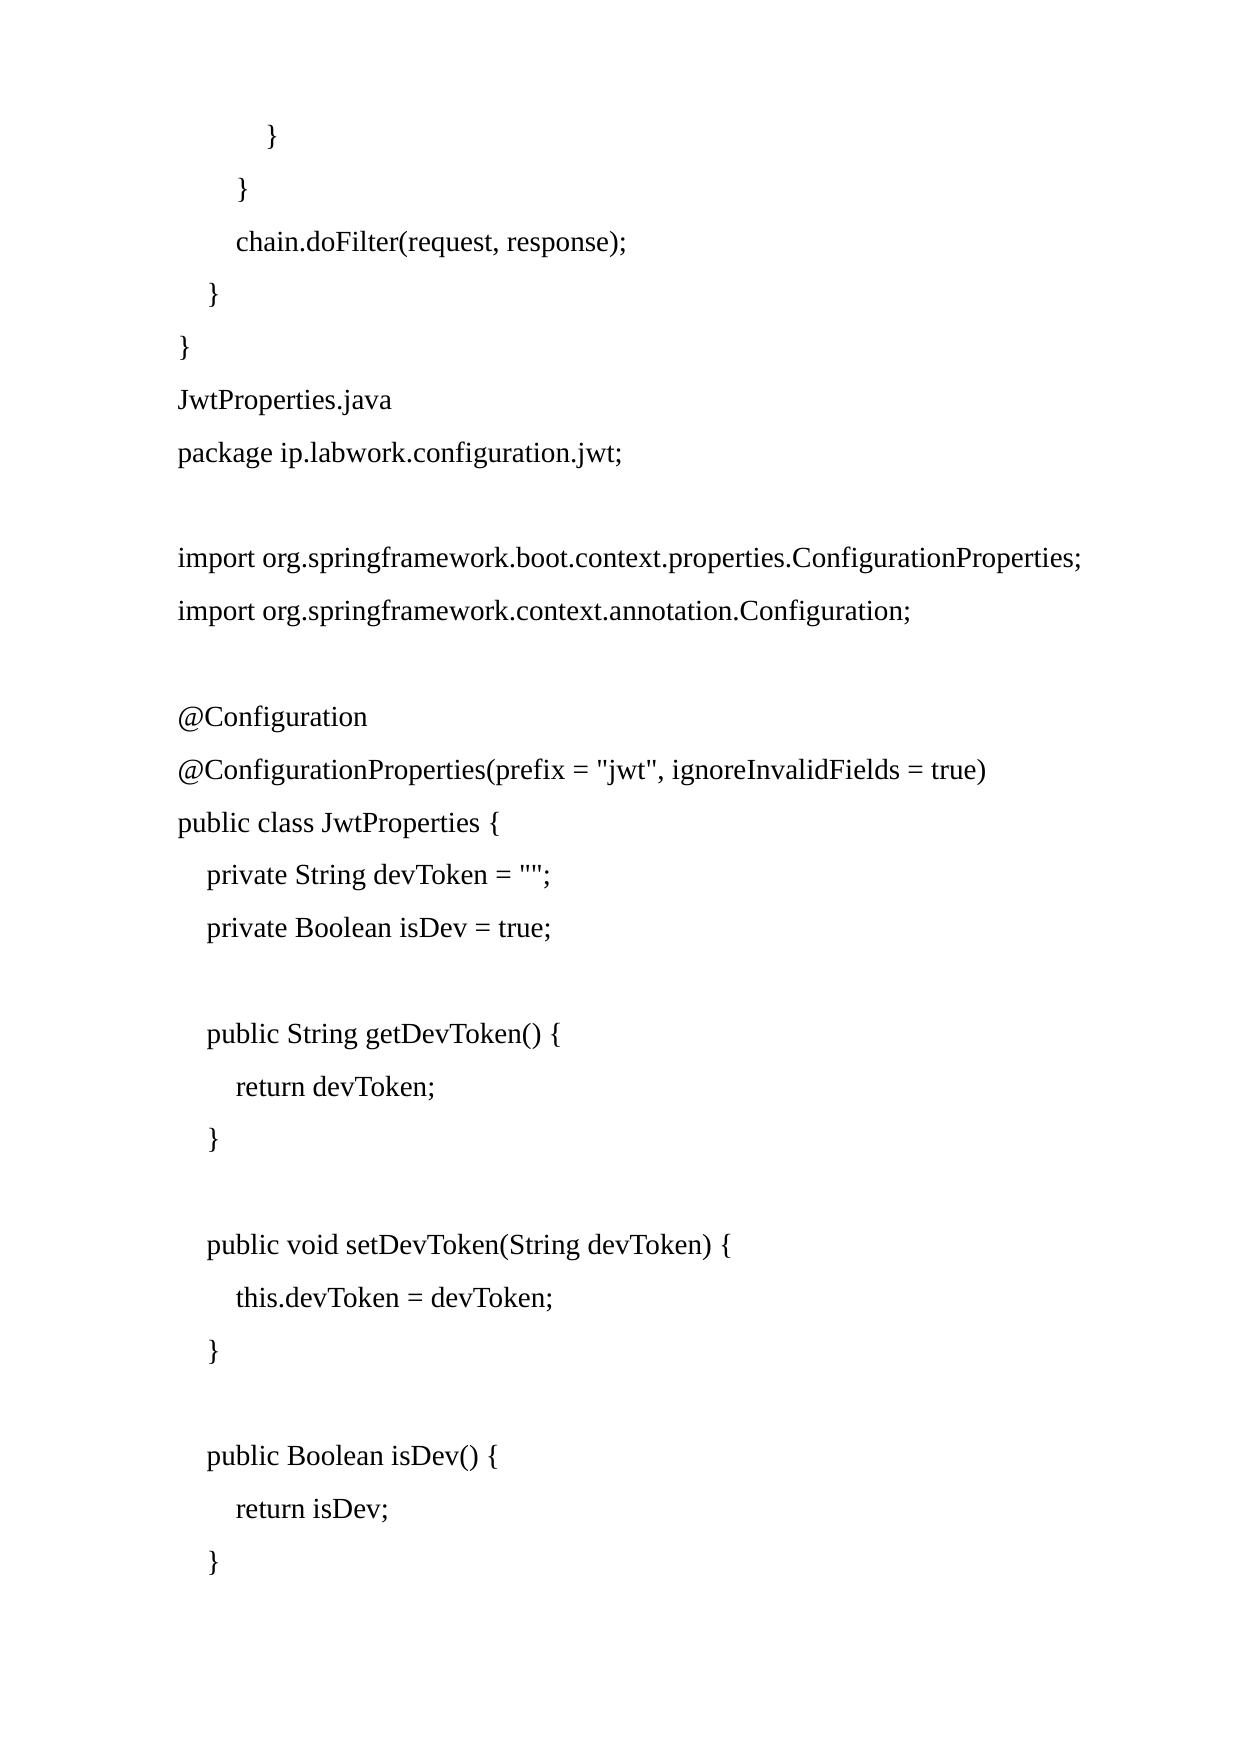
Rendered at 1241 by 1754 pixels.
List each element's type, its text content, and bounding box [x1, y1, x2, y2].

text } [177, 171, 1152, 204]
text @Configuration [177, 699, 1152, 733]
text return devToken; [177, 1069, 1152, 1102]
text public class JwtProperties { [177, 805, 1152, 838]
text this.devToken = devToken; [177, 1280, 1152, 1313]
text return isDev; [177, 1491, 1152, 1525]
text @ConfigurationProperties(prefix = "jwt", ignoreInvalidFields = true) [177, 752, 1152, 785]
text private String devToken = ""; [177, 857, 1152, 891]
text private Boolean isDev = true; [177, 910, 1152, 944]
text } [177, 1122, 1152, 1155]
text } [177, 329, 1152, 363]
text public String getDevToken() { [177, 1016, 1152, 1049]
text import org.springframework.context.annotation.Configuration; [177, 593, 1152, 627]
text JwtProperties.java [177, 382, 1152, 416]
text } [177, 118, 1152, 152]
text import org.springframework.boot.context.properties.ConfigurationProperties; [177, 541, 1152, 574]
text } [177, 1544, 1152, 1578]
text package ip.labwork.configuration.jwt; [177, 435, 1152, 468]
text } [177, 277, 1152, 310]
text public Boolean isDev() { [177, 1438, 1152, 1472]
text } [177, 1333, 1152, 1366]
text chain.doFilter(request, response); [177, 224, 1152, 257]
text public void setDevToken(String devToken) { [177, 1227, 1152, 1261]
